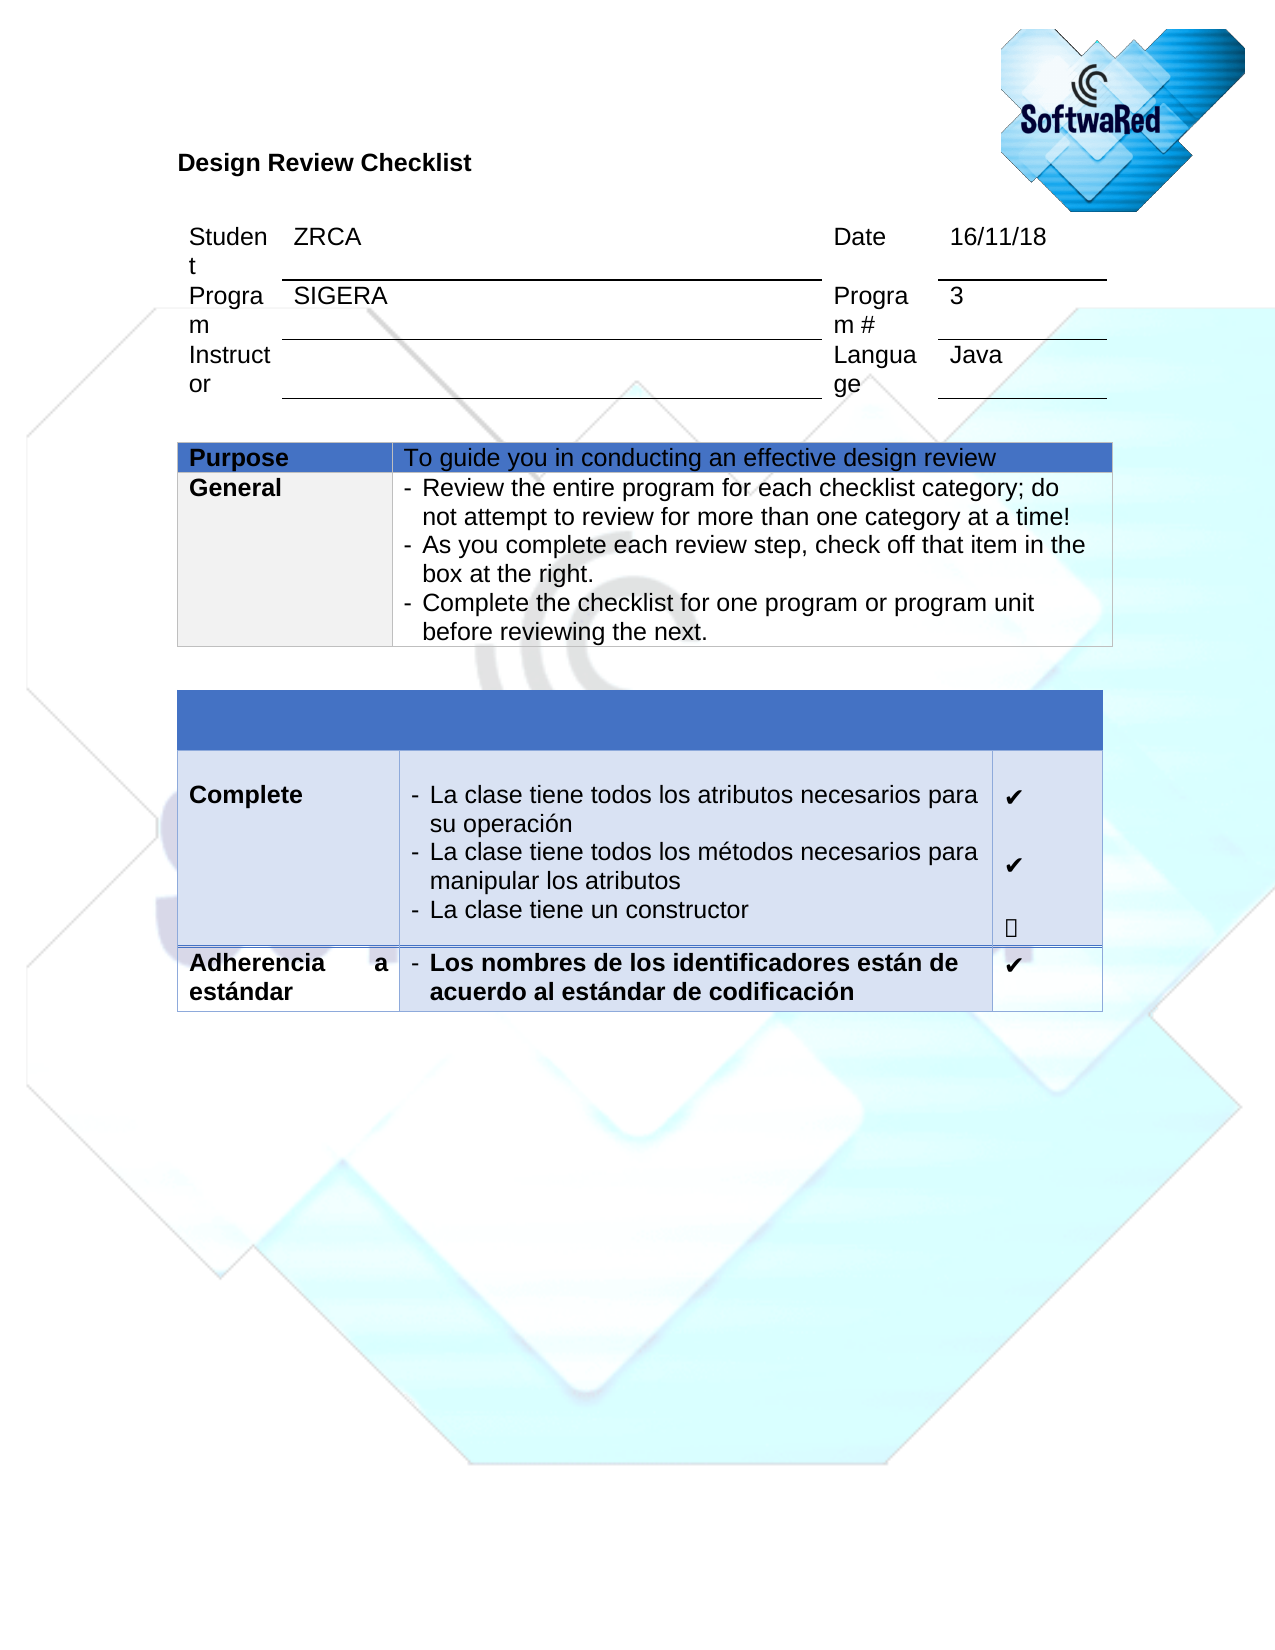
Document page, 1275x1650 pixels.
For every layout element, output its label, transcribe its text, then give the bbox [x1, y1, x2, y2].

table_header [178, 691, 1102, 750]
table_header 16/11/18 [938, 222, 1107, 279]
table_cell [282, 340, 822, 397]
table_cell Language [822, 339, 938, 397]
table_header Student [177, 222, 282, 279]
table_header ZRCA [282, 222, 822, 279]
table_cell Program # [822, 279, 938, 338]
table_cell Complete [178, 751, 399, 945]
table_cell Program [177, 279, 282, 338]
table_cell La clase tiene todos los atributos necesarios para su operación La clase tiene todos los métodos necesarios para manipular los atributos La clase tiene un constructor [400, 751, 992, 945]
table_cell Instructor [177, 339, 282, 397]
table_cell Adherencia a estándar [178, 948, 399, 1011]
table_cell Los nombres de los identificadores están de acuerdo al estándar de codificación [400, 948, 992, 1011]
table_cell Review the entire program for each checklist category; do not attempt to review for more than one category at a time! As you complete each review step, check off that item in the box at the right. Complete the checklist for one program or program unit before reviewing the next. [393, 473, 1112, 646]
table_cell General [178, 473, 392, 646]
text Design Review Checklist [177, 148, 1098, 176]
picture [1170, 90, 1182, 94]
table_cell ✔ [993, 948, 1102, 1011]
table_cell 3 [938, 281, 1107, 338]
picture [949, 0, 1245, 222]
table_cell SIGERA [282, 281, 822, 338]
table_header To guide you in conducting an effective design review [393, 443, 1112, 472]
table_cell ✔ ✔ ❌ [993, 751, 1102, 945]
table_header Date [822, 222, 938, 279]
picture [1132, 160, 1149, 164]
table_cell Java [938, 340, 1107, 397]
table_header Purpose [178, 443, 392, 472]
picture [1123, 169, 1141, 173]
